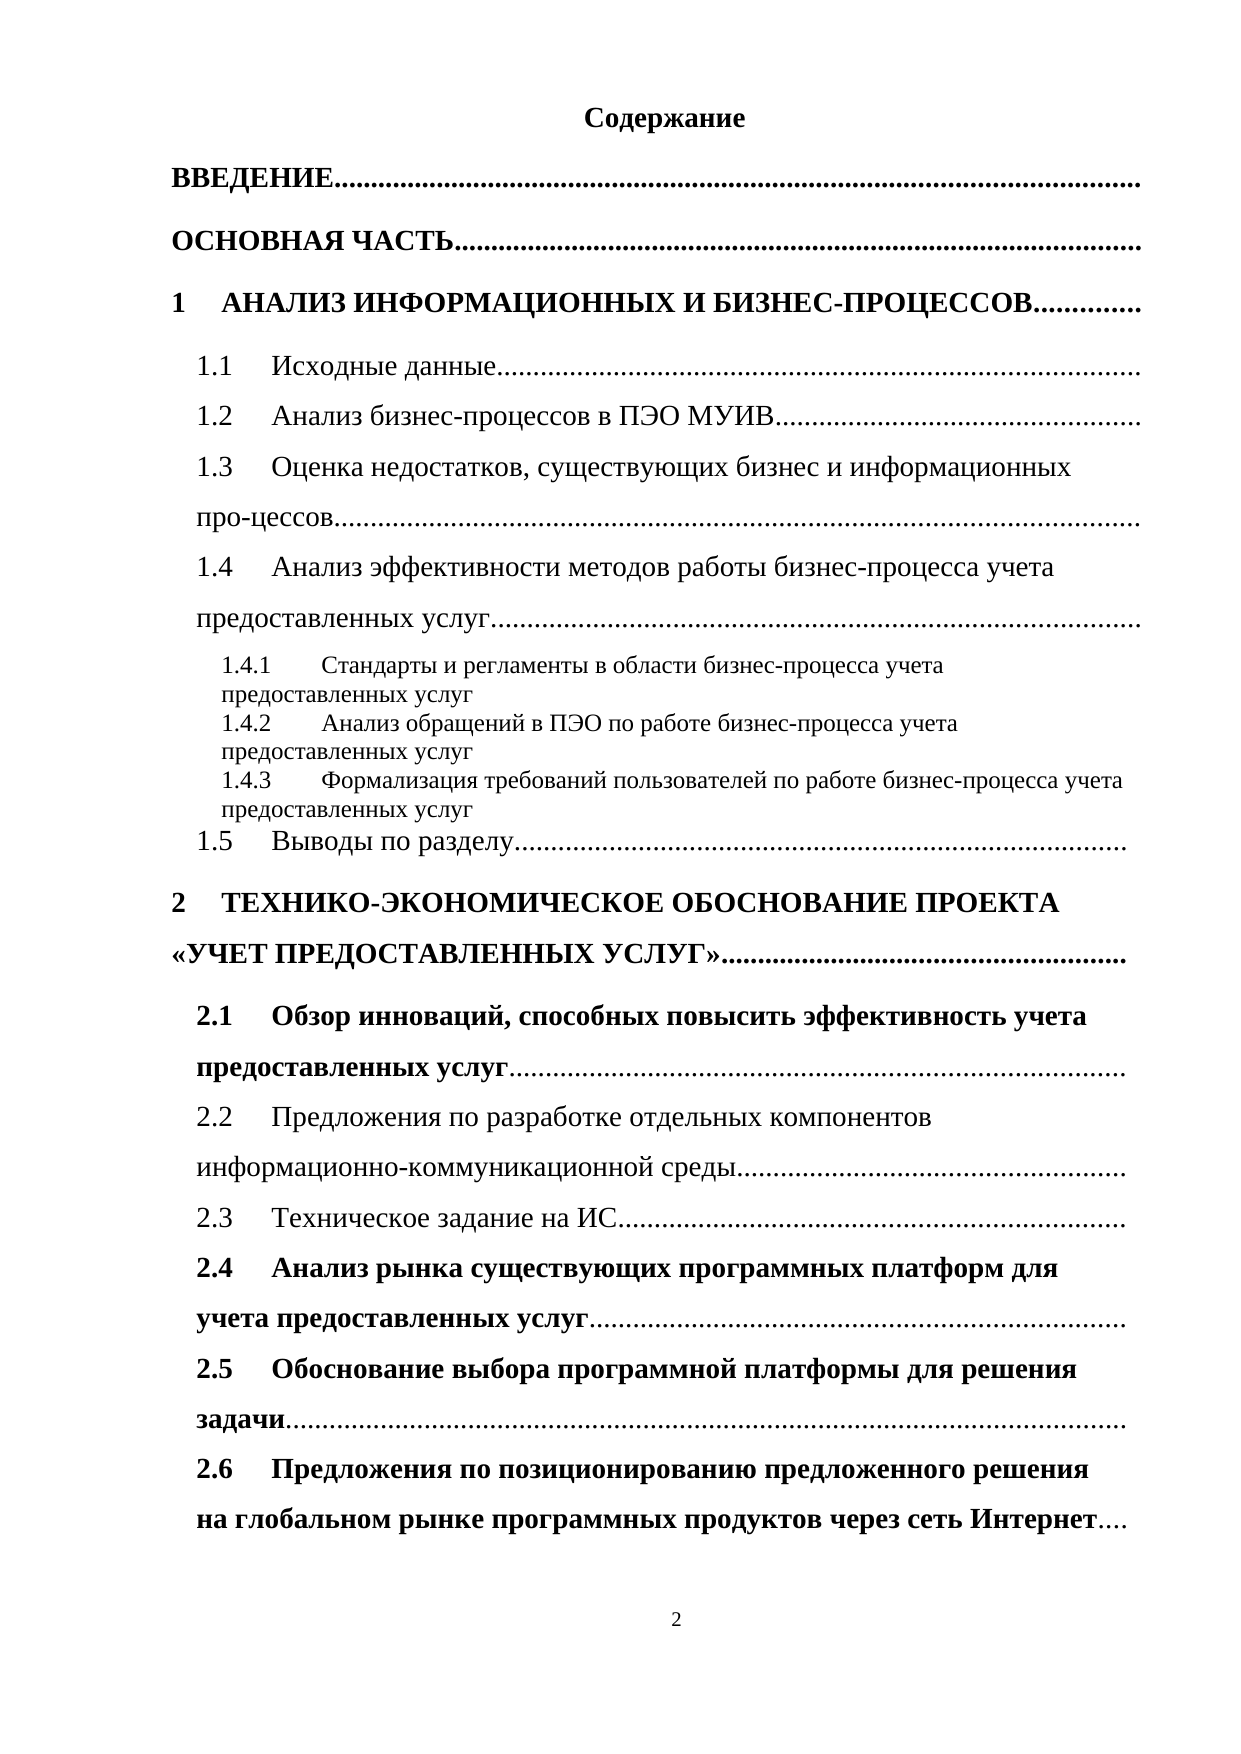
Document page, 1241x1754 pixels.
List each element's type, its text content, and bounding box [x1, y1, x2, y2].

text 1.5 Выводы по разделу 10 [196, 823, 1115, 856]
text 2.5 Обоснование выбора программной платформы для решения задачи 18 [196, 1351, 1115, 1434]
text 2.1 Обзор инноваций, способных повысить эффективность учета предоставленных услуг 12 [196, 998, 1115, 1082]
text 2.6 Предложения по позиционированию предложенного решения на глобальном рынке программных продуктов через сеть Интернет 19 [196, 1451, 1115, 1535]
text 1.3 Оценка недостатков, существующих бизнес и информационных про-цессов 6 [196, 449, 1115, 533]
text 1.2 Анализ бизнес-процессов в ПЭО МУИВ 5 [196, 398, 1115, 432]
text 1.4.2 Анализ обращений в ПЭО по работе бизнес-процесса учета предоставленных услуг 9 [221, 708, 1126, 765]
text 1 АНАЛИЗ ИНФОРМАЦИОННЫХ и БИЗНЕС-ПРОЦЕССОВ 5 [171, 285, 1121, 319]
text 1.1 Исходные данные 5 [196, 348, 1115, 382]
text Введение 3 [171, 160, 1121, 193]
text 1.4 Анализ эффективности методов работы бизнес-процесса учета предоставленных услуг 8 [196, 549, 1115, 633]
text 1.4.3 Формализация требований пользователей по работе бизнес-процесса учета предоставленных услуг 9 [221, 765, 1126, 823]
text 2.2 Предложения по разработке отдельных компонентов информационно-коммуникационной среды 13 [196, 1099, 1115, 1183]
text 2.3 Техническое задание на ИС 14 [196, 1200, 1115, 1233]
text 2 ТЕХНИКО-экоНОМИЧЕСКОЕ ОБОСНОВАНИЕ ПРОЕКТА «УЧЕТ ПРЕДОСТАВЛЕННЫХ УСЛУГ» 12 [171, 885, 1121, 969]
text Содержание [171, 100, 1158, 134]
text 2.4 Анализ рынка существующих программных платформ для учета предоставленных услуг 16 [196, 1250, 1115, 1334]
text 1.4.1 Стандарты и регламенты в области бизнес-процесса учета предоставленных услуг 8 [221, 650, 1126, 708]
text Основная часть 5 [171, 223, 1121, 256]
